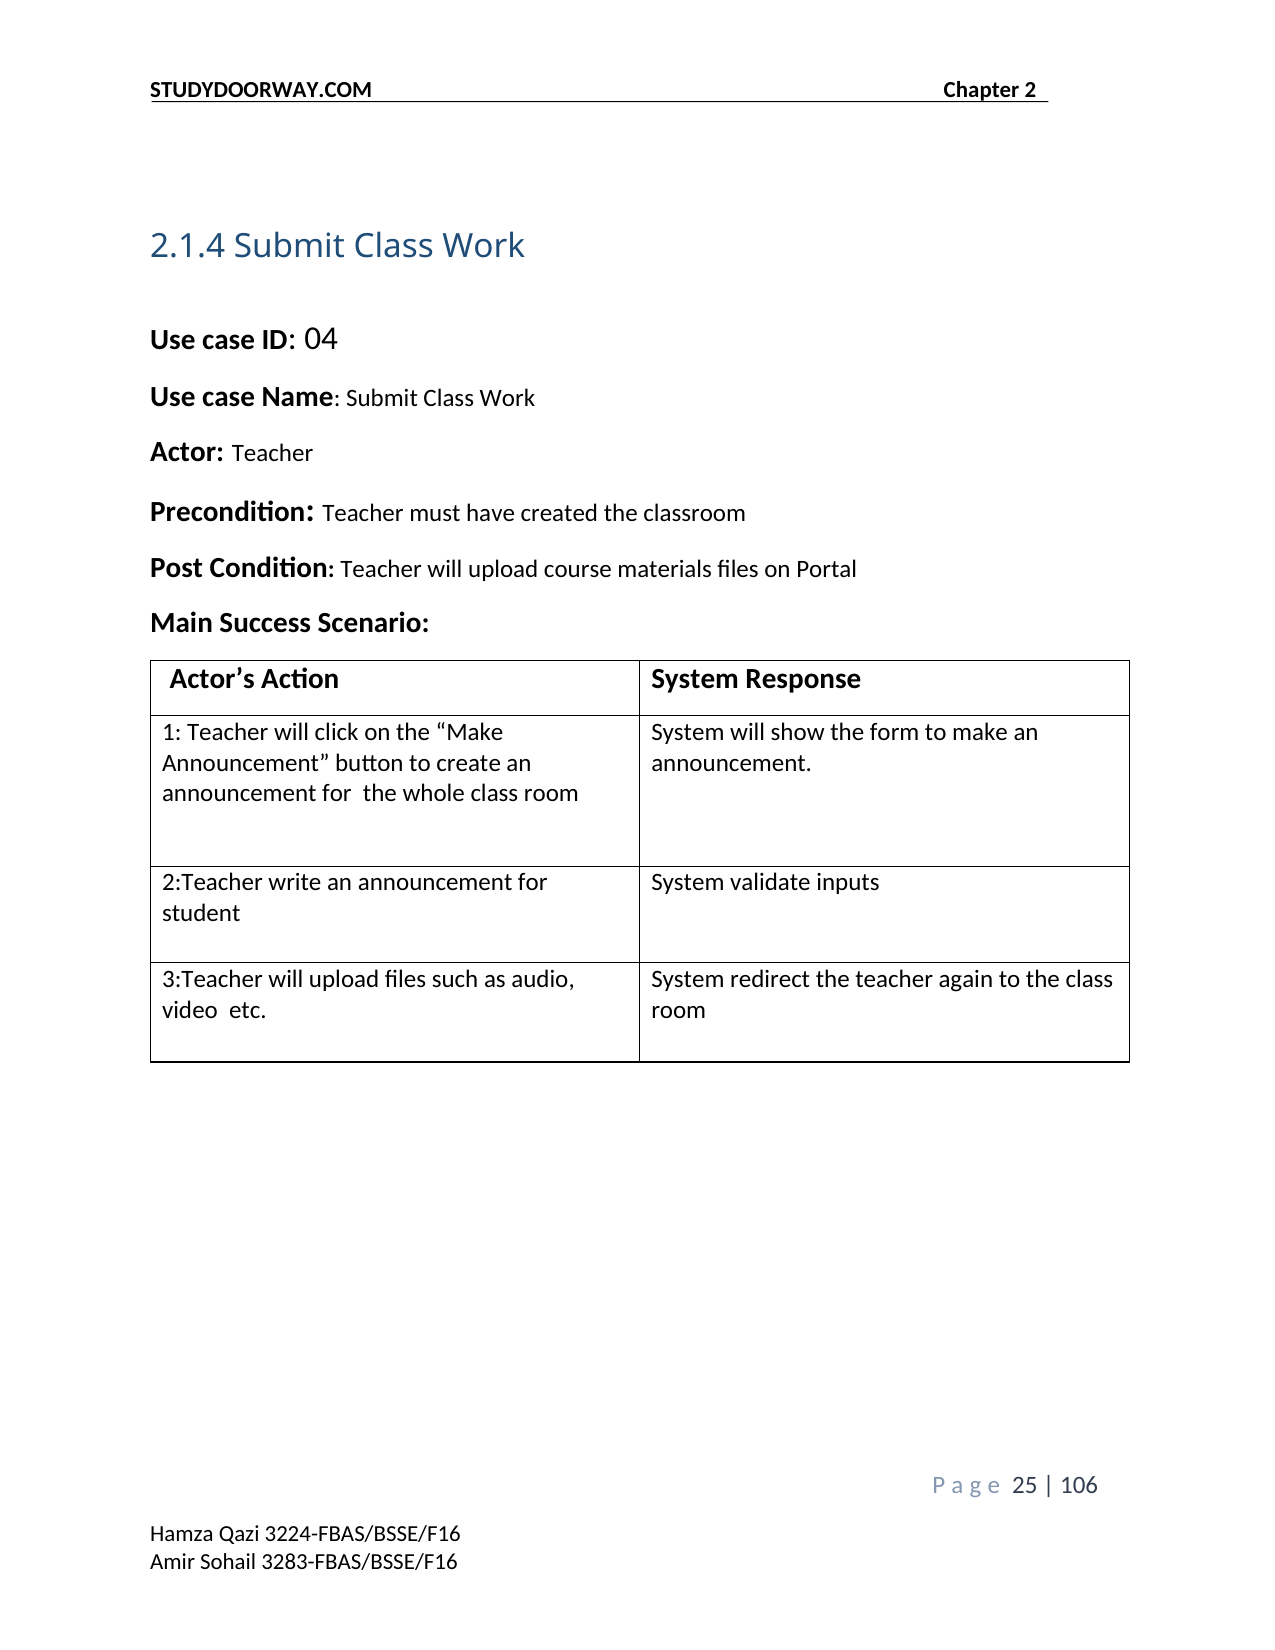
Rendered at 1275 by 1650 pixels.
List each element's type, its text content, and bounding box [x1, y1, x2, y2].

table_cell System validate inputs [640, 867, 1129, 962]
subtitle 2.1.4 Submit Class Work [150, 222, 1125, 267]
text Precondition: Teacher must have created the classroom [150, 489, 1125, 529]
text Use case ID: 04 [150, 317, 1125, 358]
table_header System Response [640, 661, 1129, 715]
table_cell 2:Teacher write an announcement for student [151, 867, 639, 962]
text Post Condition: Teacher will upload course materials files on Portal [150, 549, 1125, 585]
table_cell 1: Teacher will click on the “Make Announcement” button to create an announcement for the whole class room [151, 716, 639, 866]
table_cell System redirect the teacher again to the class room [640, 963, 1129, 1061]
table_cell 3:Teacher will upload files such as audio, video etc. [151, 963, 639, 1061]
text Main Success Scenario: [150, 604, 1125, 640]
text Actor: Teacher [150, 433, 1125, 469]
text Use case Name: Submit Class Work [150, 378, 1125, 414]
table_cell System will show the form to make an announcement. [640, 716, 1129, 866]
table_header Actor’s Action [151, 661, 639, 715]
